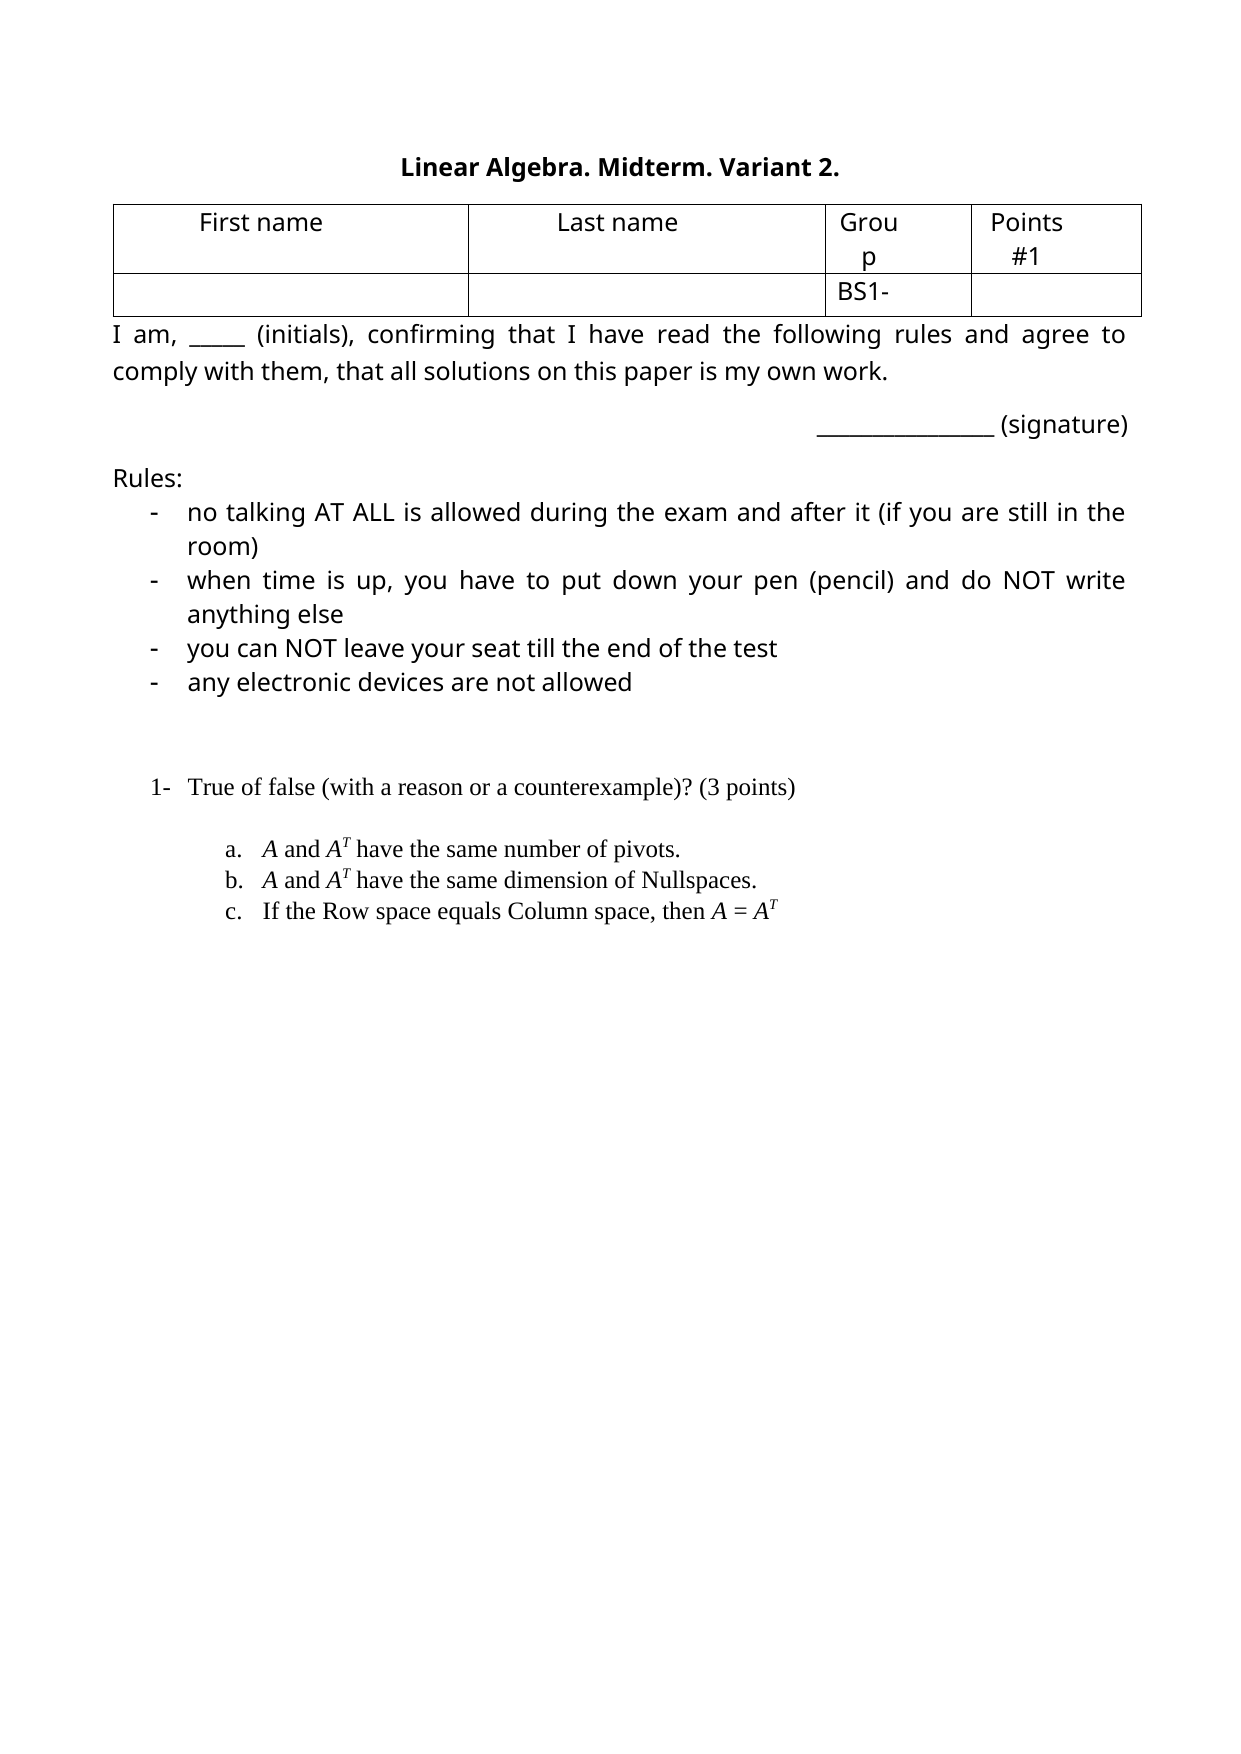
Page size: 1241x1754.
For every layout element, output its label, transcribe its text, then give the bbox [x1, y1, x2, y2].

text Rules: [112, 460, 1128, 494]
text ________________ (signature) [112, 407, 1128, 441]
table_header Last name [469, 205, 825, 273]
text I am, _____ (initials), confirming that I have read the following rules and agree to comply with them, that all solutions on this paper is my own work. [112, 317, 1128, 387]
list If the Row space equals Column space, then A = AT [225, 896, 1128, 924]
table_cell [972, 274, 1141, 316]
list A and AT have the same number of pivots. [225, 834, 1128, 862]
list when time is up, you have to put down your pen (pencil) and do NOT write anything else [150, 562, 1128, 631]
table_header First name [114, 205, 468, 273]
list True of false (with a reason or a counterexample)? (3 points) [150, 772, 1128, 800]
list A and AT have the same dimension of Nullspaces. [225, 865, 1128, 893]
table_cell [114, 274, 468, 316]
table_header Points#1 [972, 205, 1141, 273]
list any electronic devices are not allowed [150, 665, 1128, 699]
text Linear Algebra. Midterm. Variant 2. [112, 150, 1128, 184]
table_cell [469, 274, 825, 316]
list you can NOT leave your seat till the end of the test [150, 631, 1128, 665]
table_header Group [826, 205, 971, 273]
list no talking AT ALL is allowed during the exam and after it (if you are still in the room) [150, 494, 1128, 562]
table_cell BS1- [826, 274, 971, 316]
